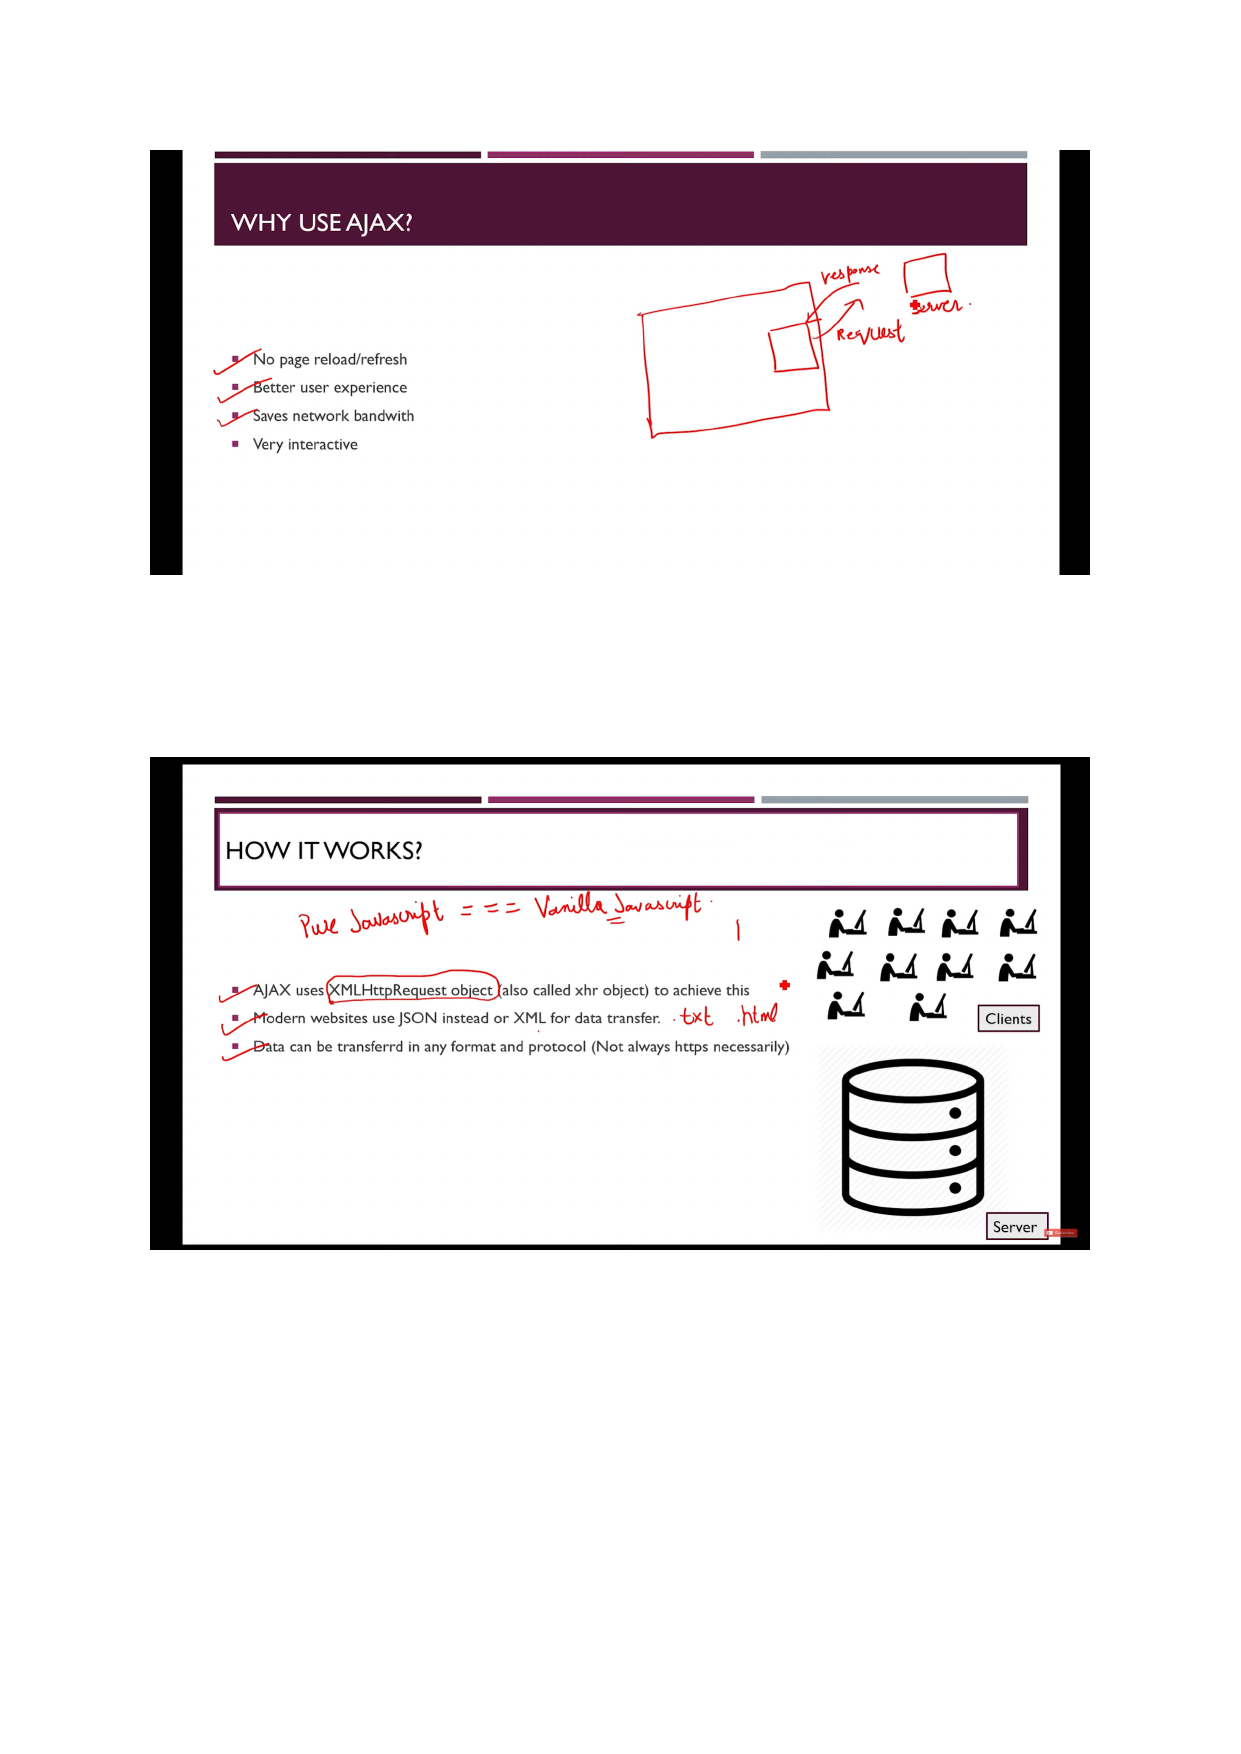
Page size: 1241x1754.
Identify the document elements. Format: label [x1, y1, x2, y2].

picture [150, 757, 1090, 1250]
picture [150, 150, 1090, 575]
